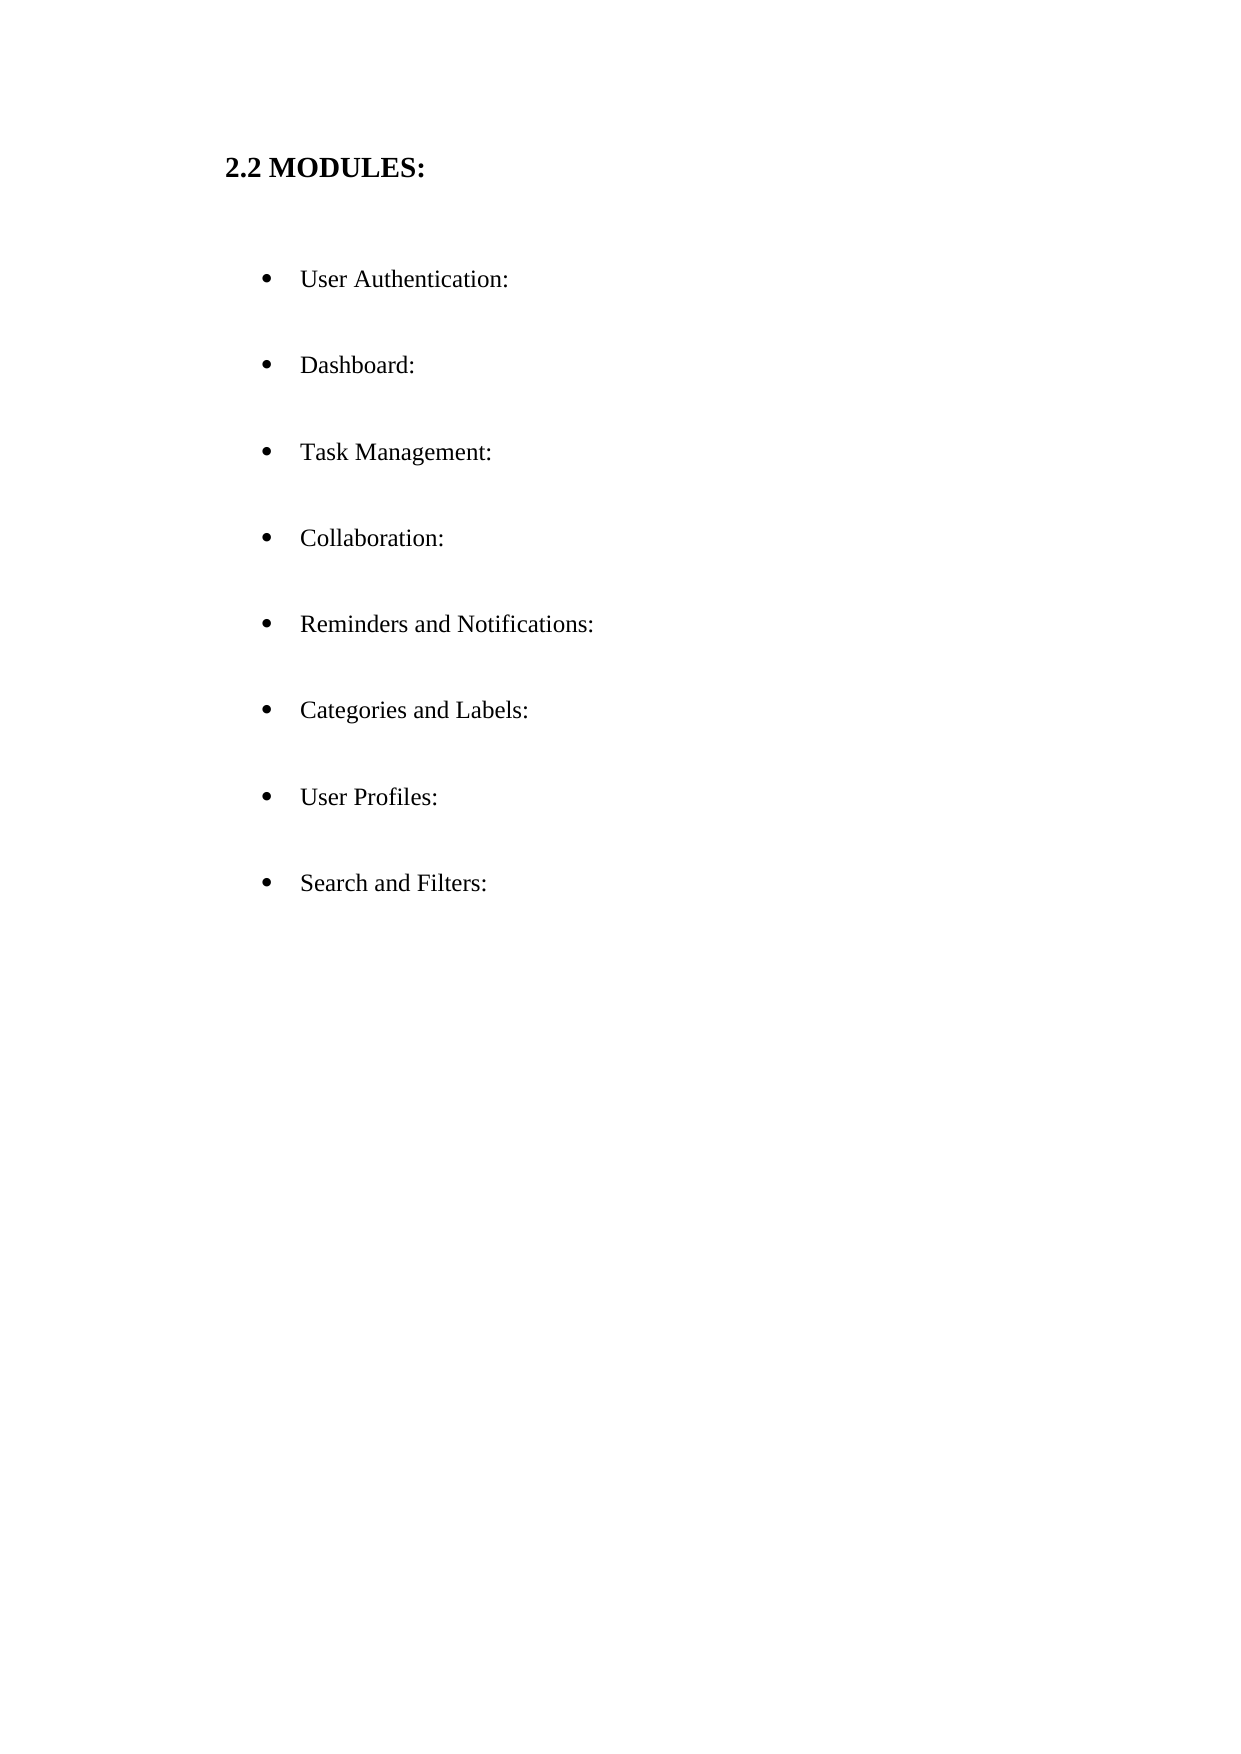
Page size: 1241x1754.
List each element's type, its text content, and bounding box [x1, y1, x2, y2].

list User Profiles: [262, 782, 1090, 811]
list User Authentication: [262, 264, 1090, 293]
list Task Management: [262, 437, 1090, 466]
list Dashboard: [262, 351, 1090, 379]
list Collaboration: [262, 523, 1090, 552]
list Reminders and Notifications: [262, 609, 1090, 638]
text 2.2 MODULES: [225, 150, 1090, 183]
list Search and Filters: [262, 868, 1090, 897]
list Categories and Labels: [262, 696, 1090, 724]
